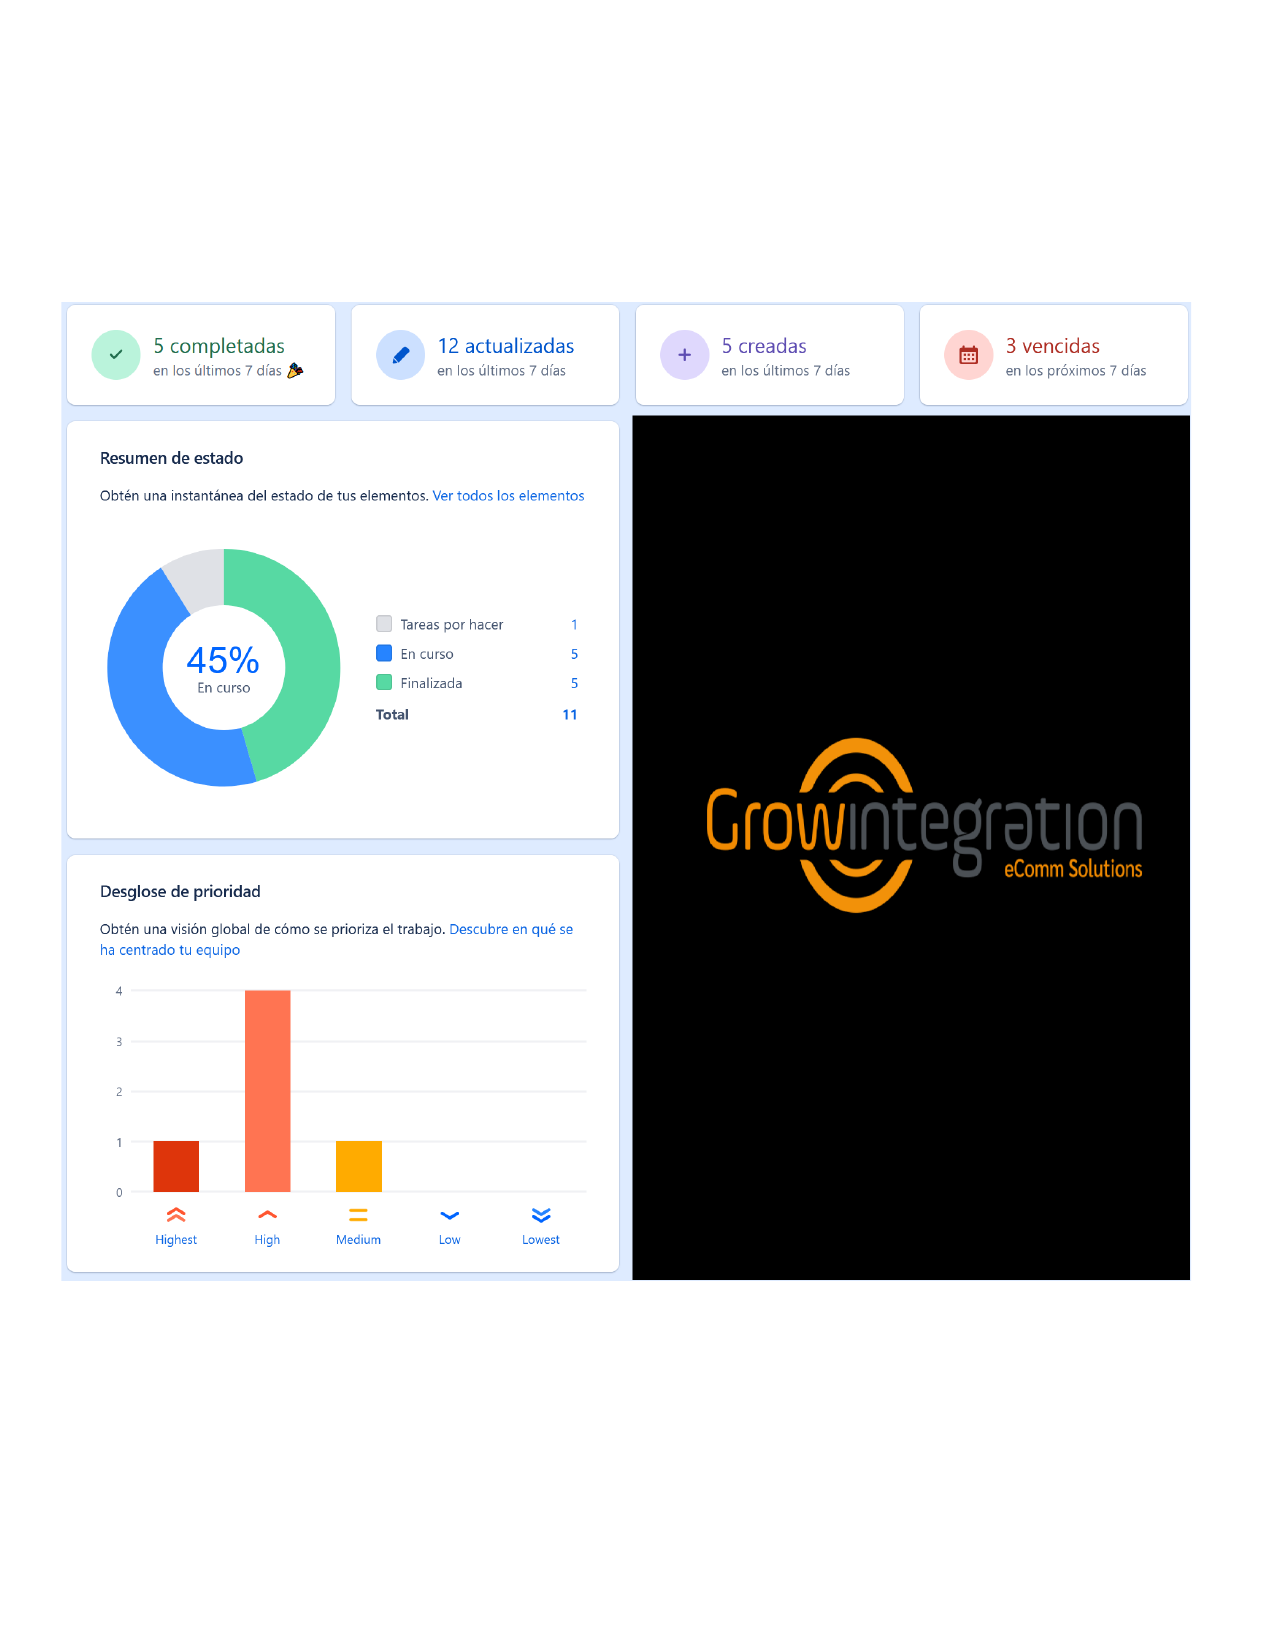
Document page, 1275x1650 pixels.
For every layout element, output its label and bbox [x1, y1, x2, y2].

picture [60, 302, 1191, 1279]
